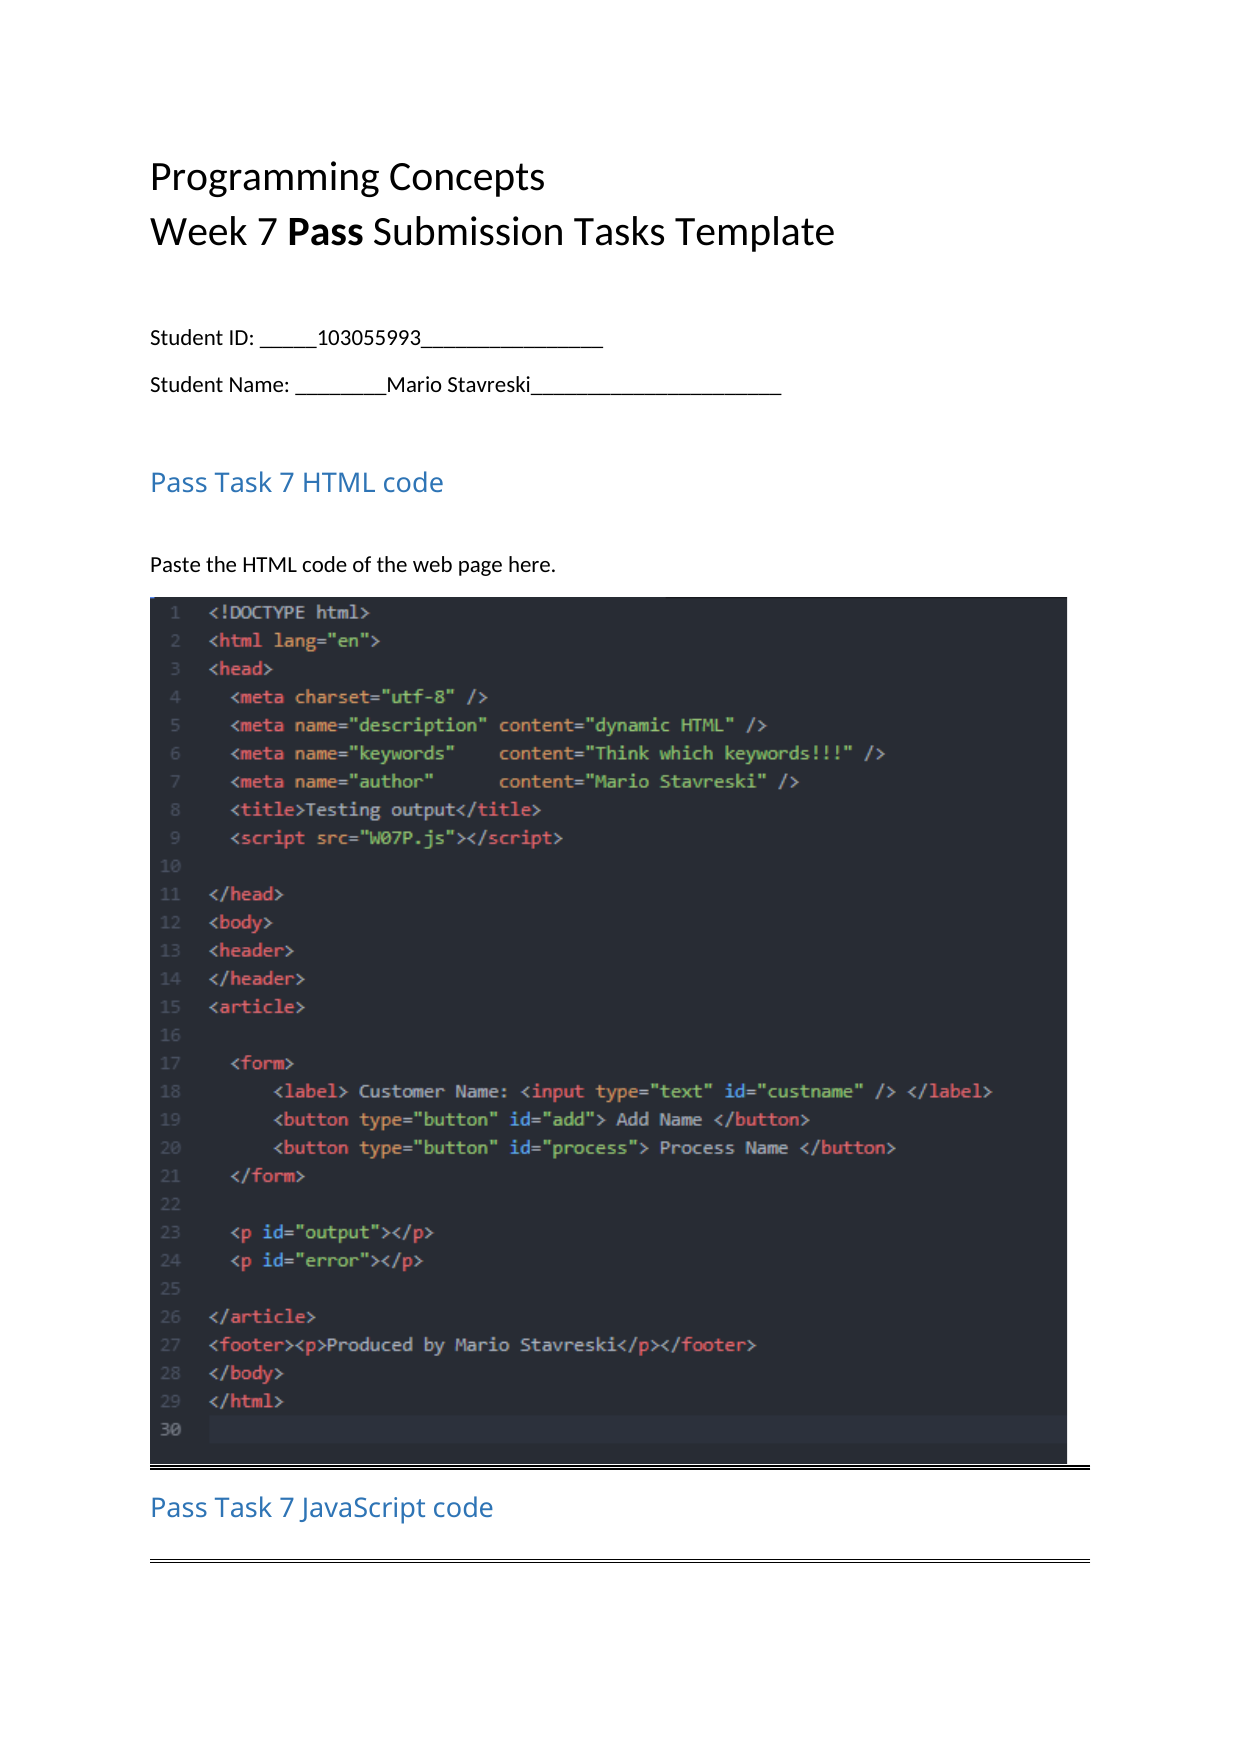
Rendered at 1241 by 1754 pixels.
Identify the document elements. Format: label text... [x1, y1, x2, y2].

text Paste the HTML code of the web page here. [150, 551, 1090, 579]
text Programming Concepts Week 7 Pass Submission Tasks Template [150, 150, 1090, 256]
subtitle Pass Task 7 HTML code [150, 464, 1090, 501]
text Student ID: _____103055993________________ [150, 323, 1090, 351]
picture [150, 597, 1068, 1464]
text Student Name: ________Mario Stavreski______________________ [150, 370, 1090, 398]
subtitle Pass Task 7 JavaScript code [150, 1489, 1090, 1526]
